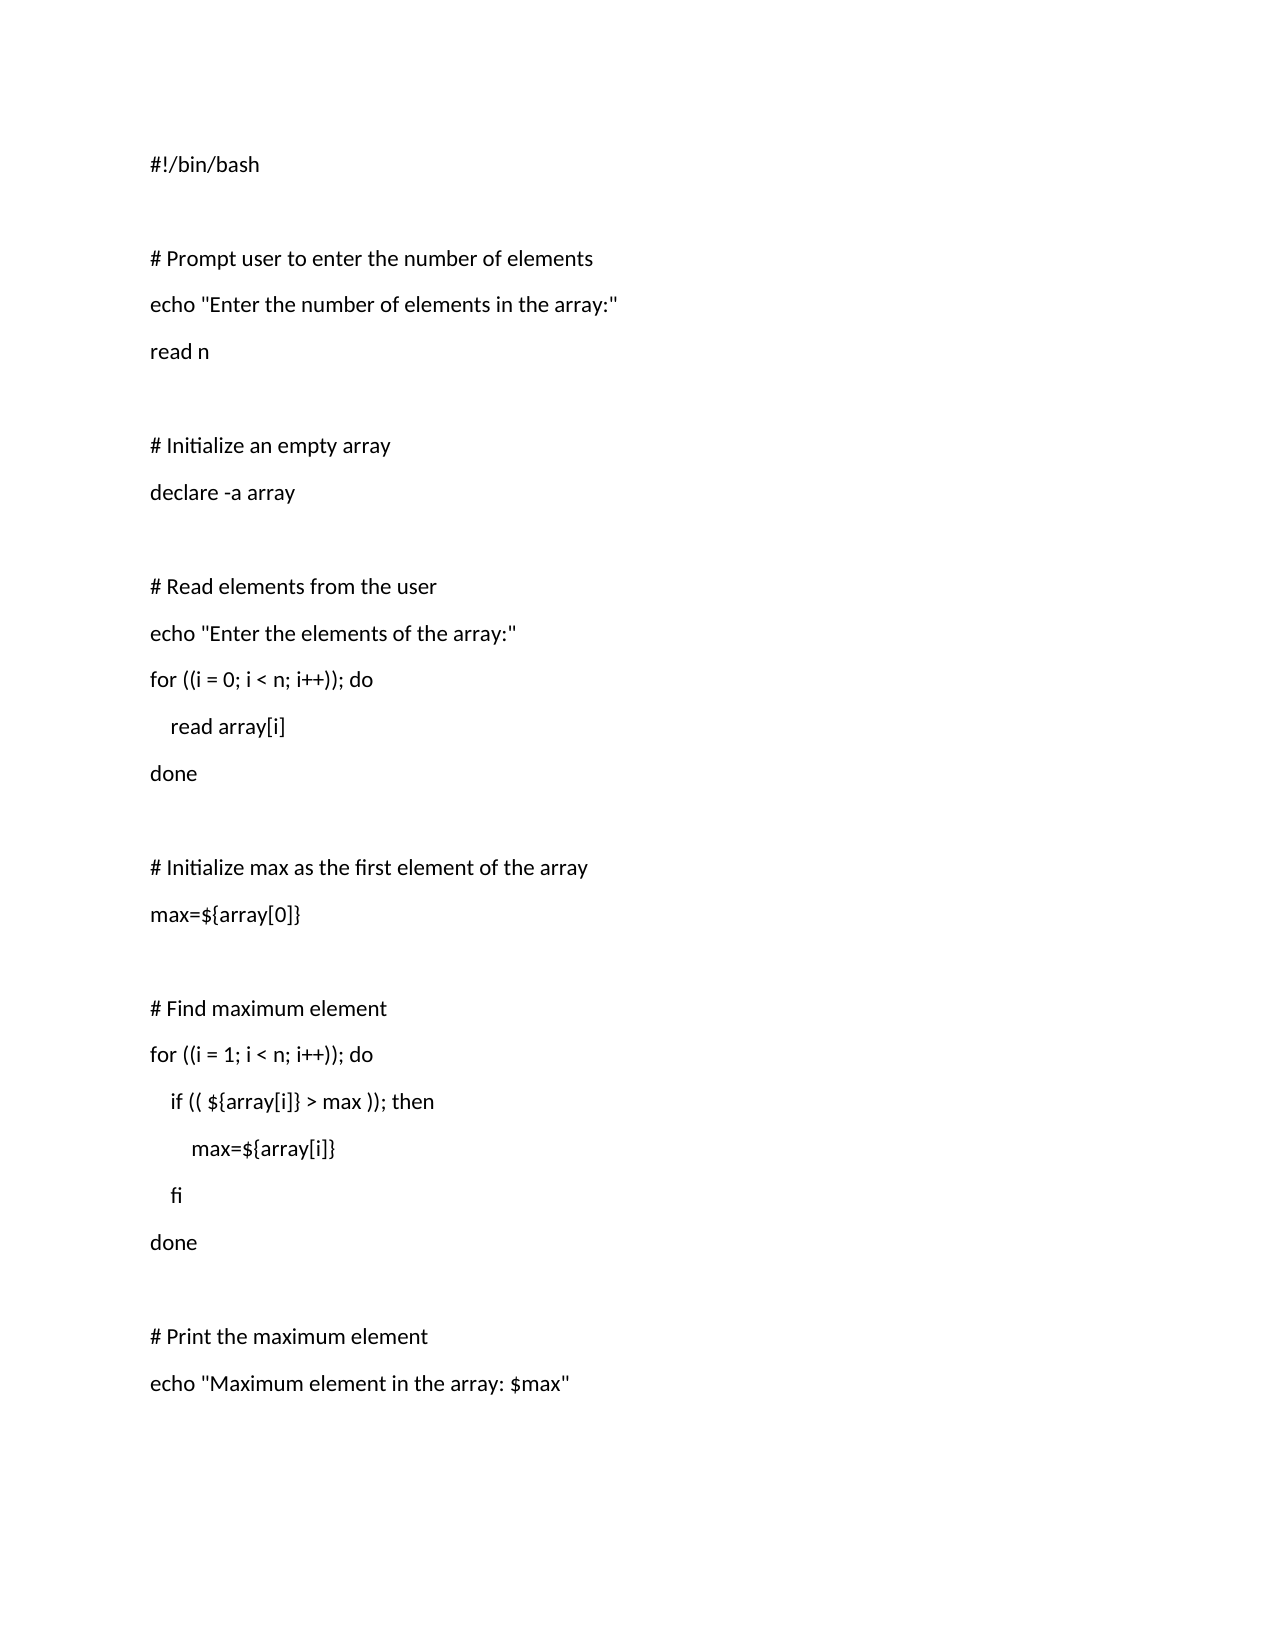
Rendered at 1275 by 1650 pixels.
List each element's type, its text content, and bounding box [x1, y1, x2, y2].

text echo "Enter the number of elements in the array:" [150, 291, 1125, 319]
text for ((i = 1; i < n; i++)); do [150, 1041, 1125, 1069]
text echo "Enter the elements of the array:" [150, 619, 1125, 647]
text echo "Maximum element in the array: $max" [150, 1369, 1125, 1397]
text read array[i] [150, 712, 1125, 741]
text # Initialize max as the first element of the array [150, 853, 1125, 881]
text declare -a array [150, 478, 1125, 506]
text # Prompt user to enter the number of elements [150, 244, 1125, 272]
text done [150, 1228, 1125, 1256]
text done [150, 759, 1125, 787]
text # Initialize an empty array [150, 431, 1125, 459]
text max=${array[i]} [150, 1134, 1125, 1162]
text max=${array[0]} [150, 900, 1125, 928]
text # Find maximum element [150, 994, 1125, 1022]
text # Read elements from the user [150, 572, 1125, 600]
text for ((i = 0; i < n; i++)); do [150, 666, 1125, 694]
text #!/bin/bash [150, 150, 1125, 178]
text read n [150, 337, 1125, 366]
text fi [150, 1181, 1125, 1209]
text if (( ${array[i]} > max )); then [150, 1087, 1125, 1116]
text # Print the maximum element [150, 1322, 1125, 1350]
